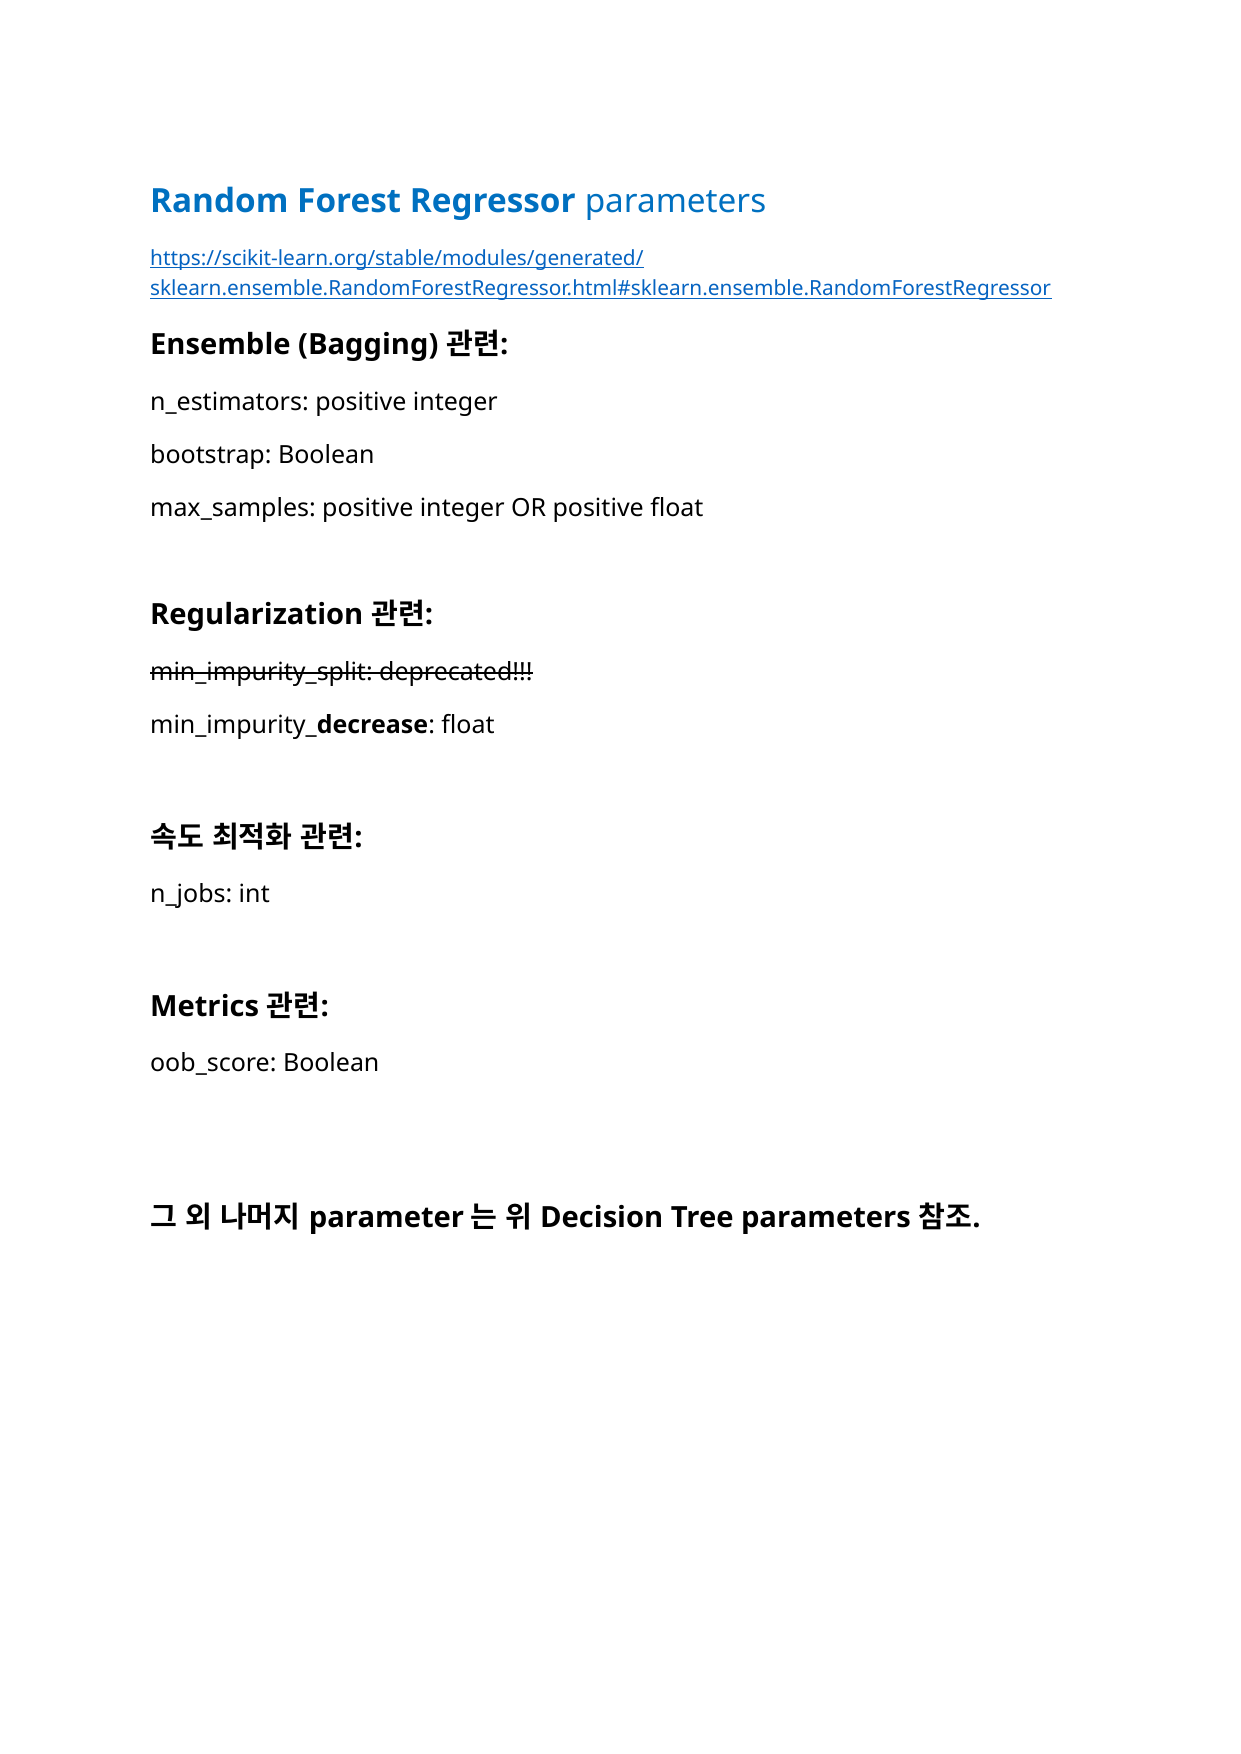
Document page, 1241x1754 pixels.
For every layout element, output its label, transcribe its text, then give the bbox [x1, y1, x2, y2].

text Ensemble (Bagging) 관련: [150, 321, 1090, 363]
text https://scikit-learn.org/stable/modules/generated/sklearn.ensemble.RandomForestRegressor.html#sklearn.ensemble.RandomForestRegressor [150, 243, 1090, 302]
text Regularization 관련: [150, 591, 1090, 633]
text oob_score: Boolean [150, 1045, 1090, 1079]
text Random Forest Regressor parameters [150, 177, 1090, 223]
text Metrics 관련: [150, 983, 1090, 1025]
text 속도 최적화 관련: [150, 813, 1090, 856]
text n_estimators: positive integer [150, 383, 1090, 417]
text min_impurity_decrease: float [150, 707, 1090, 741]
text n_jobs: int [150, 876, 1090, 910]
text bootstrap: Boolean [150, 437, 1090, 471]
text 그 외 나머지 parameter는 위 Decision Tree parameters 참조. [150, 1193, 1090, 1236]
text min_impurity_split: deprecated!!! [150, 653, 1090, 687]
text max_samples: positive integer OR positive float [150, 490, 1090, 524]
